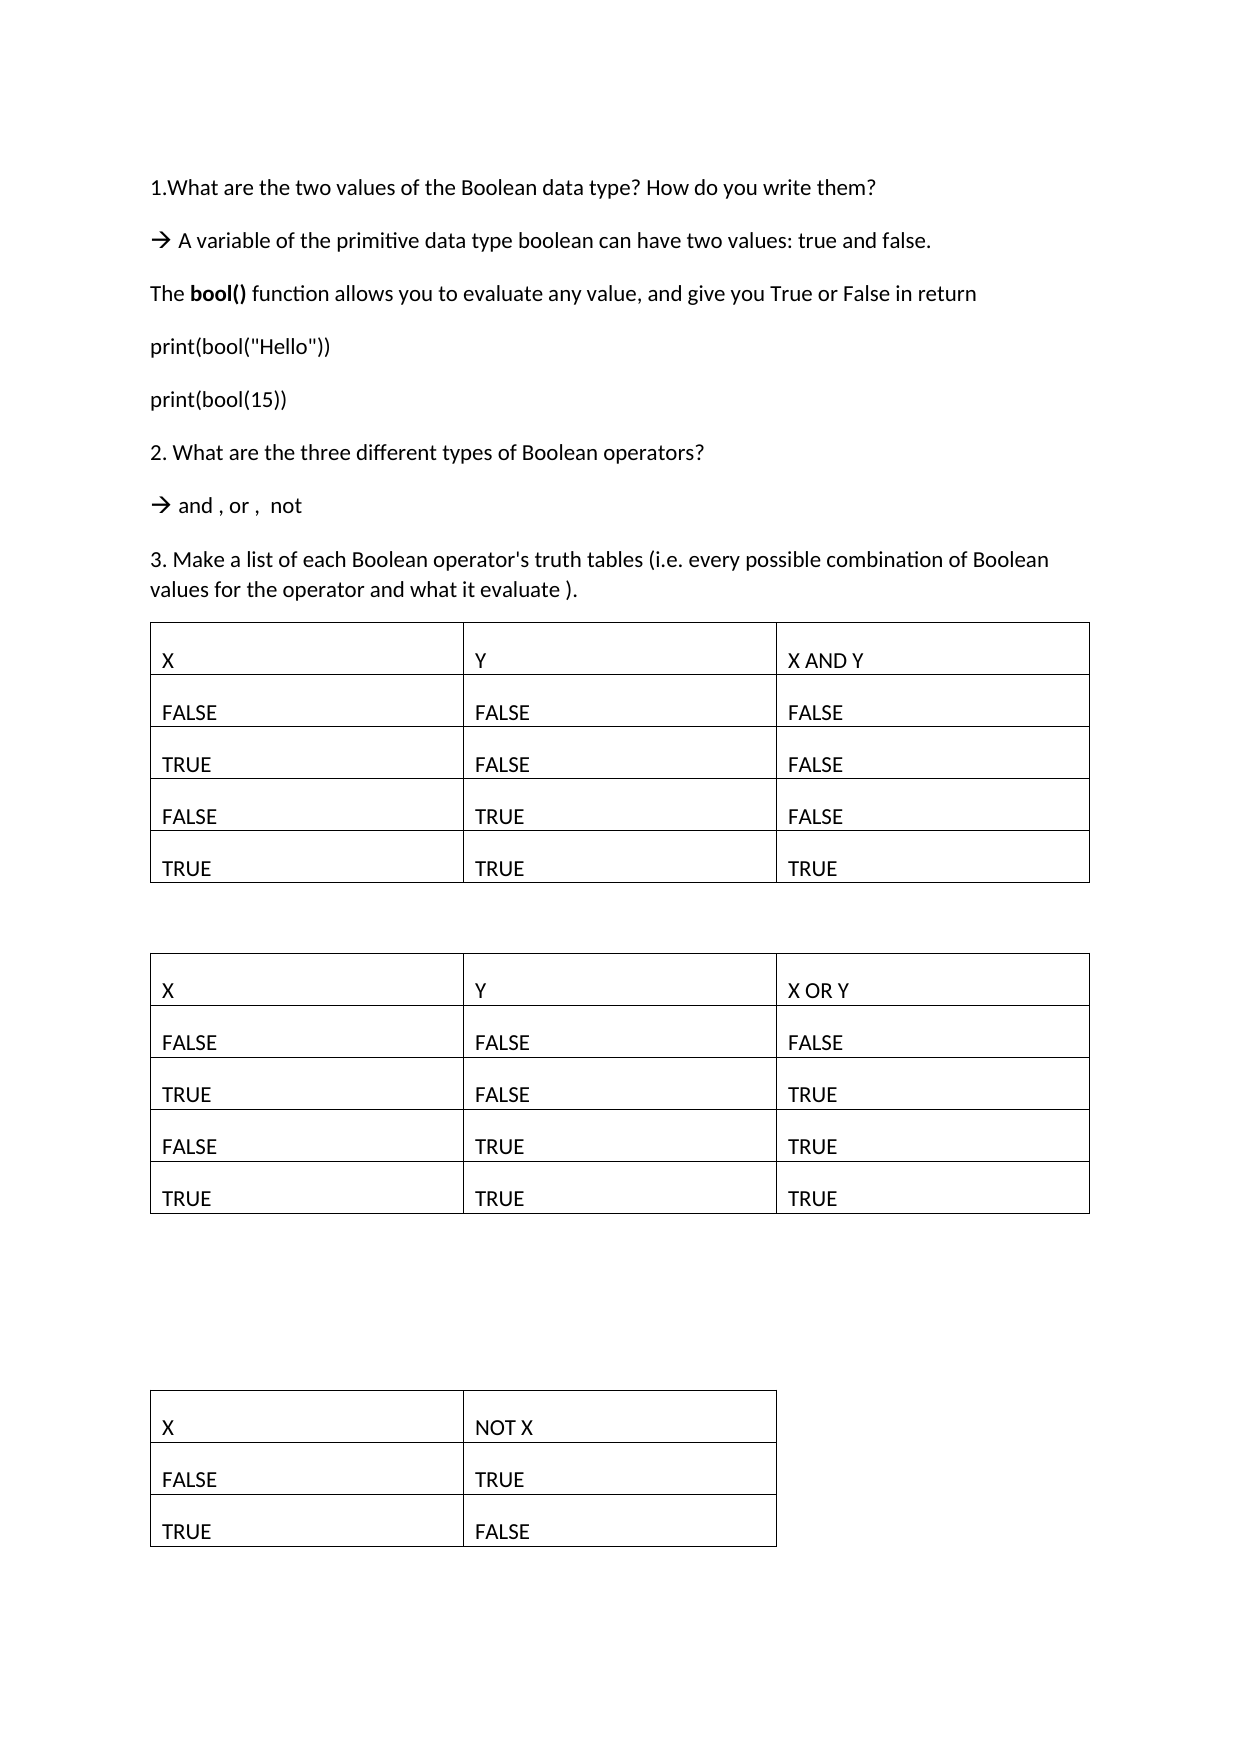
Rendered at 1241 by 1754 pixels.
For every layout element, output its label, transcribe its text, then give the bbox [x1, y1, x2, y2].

table_cell FALSE [151, 1110, 463, 1161]
table_cell FALSE [464, 1495, 776, 1546]
text A variable of the primitive data type boolean can have two values: true and false. [150, 226, 1090, 254]
table_cell TRUE [151, 1162, 463, 1212]
table_cell TRUE [151, 1495, 463, 1546]
table_cell FALSE [464, 1006, 776, 1057]
text and , or , not [150, 492, 1090, 520]
table_cell TRUE [777, 831, 1089, 882]
table_header NOT X [464, 1391, 776, 1442]
table_header X AND Y [777, 623, 1089, 674]
table_header Y [464, 954, 776, 1004]
text 1.What are the two values of the Boolean data type? How do you write them? [150, 173, 1090, 201]
text 2. What are the three different types of Boolean operators? [150, 438, 1090, 467]
table_header X [151, 1391, 463, 1442]
text The bool() function allows you to evaluate any value, and give you True or False in return [150, 279, 1090, 307]
text print(bool("Hello")) [150, 332, 1090, 360]
table_cell FALSE [777, 779, 1089, 830]
table_cell FALSE [464, 727, 776, 778]
table_cell FALSE [151, 675, 463, 726]
table_cell TRUE [464, 1443, 776, 1493]
table_cell FALSE [464, 675, 776, 726]
table_header Y [464, 623, 776, 674]
table_cell FALSE [464, 1058, 776, 1108]
table_cell FALSE [151, 779, 463, 830]
table_cell TRUE [777, 1110, 1089, 1161]
table_cell FALSE [777, 675, 1089, 726]
table_cell TRUE [464, 1162, 776, 1212]
table_cell FALSE [151, 1443, 463, 1493]
table_cell TRUE [777, 1058, 1089, 1108]
table_header X OR Y [777, 954, 1089, 1004]
table_cell TRUE [464, 1110, 776, 1161]
table_cell FALSE [777, 727, 1089, 778]
table_cell TRUE [777, 1162, 1089, 1212]
table_cell FALSE [151, 1006, 463, 1057]
table_cell TRUE [464, 831, 776, 882]
table_cell TRUE [151, 831, 463, 882]
table_header X [151, 954, 463, 1004]
table_header X [151, 623, 463, 674]
table_cell TRUE [151, 727, 463, 778]
table_cell TRUE [464, 779, 776, 830]
text 3. Make a list of each Boolean operator's truth tables (i.e. every possible combination of Boolean values for the operator and what it evaluate ). [150, 545, 1090, 603]
text print(bool(15)) [150, 385, 1090, 413]
table_cell TRUE [151, 1058, 463, 1108]
table_cell FALSE [777, 1006, 1089, 1057]
